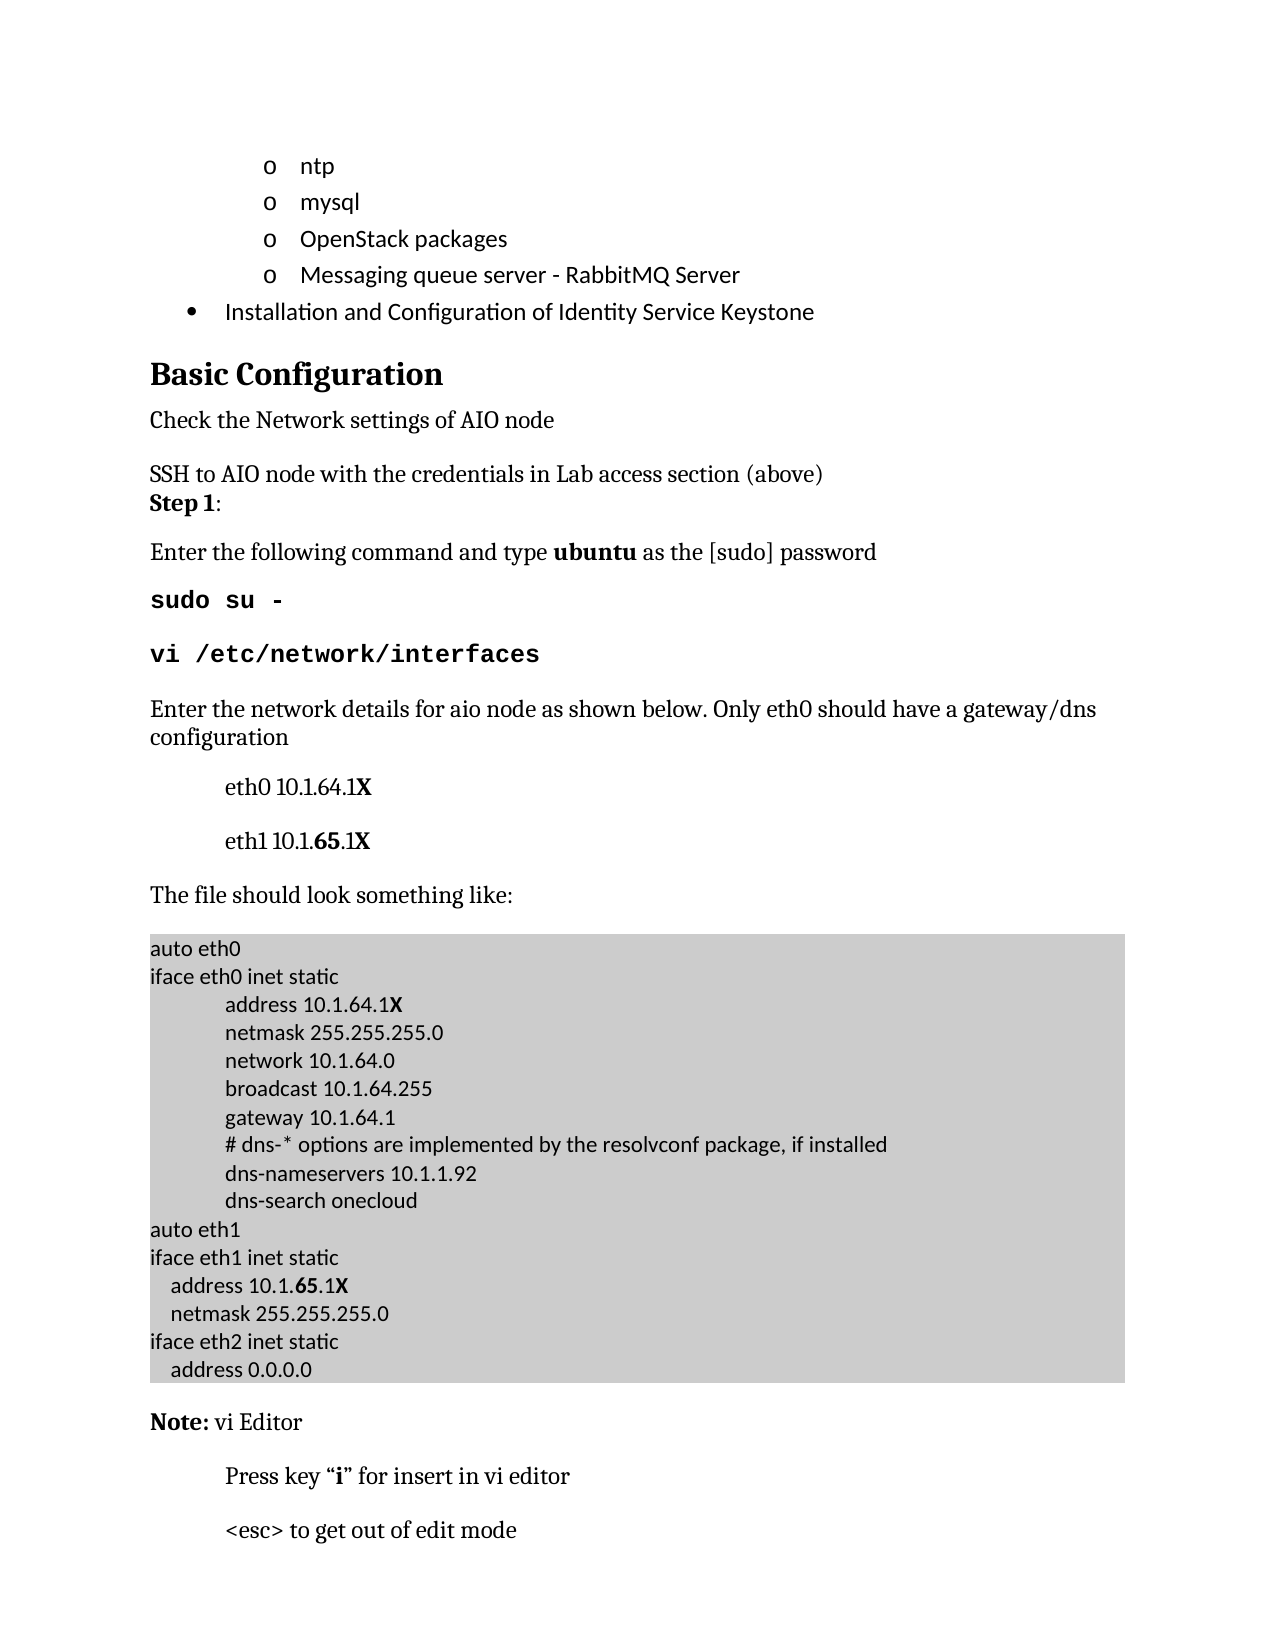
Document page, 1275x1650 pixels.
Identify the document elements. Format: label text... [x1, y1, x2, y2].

text gateway 10.1.64.1 [150, 1103, 1125, 1131]
subtitle Basic Configuration [150, 356, 1125, 394]
text iface eth2 inet static [150, 1327, 1125, 1355]
text vi /etc/network/interfaces [150, 641, 1125, 669]
text Press key “i” for insert in vi editor [225, 1462, 1125, 1490]
text iface eth1 inet static [150, 1243, 1125, 1271]
text address 0.0.0.0 [150, 1355, 1125, 1383]
text netmask 255.255.255.0 [150, 1018, 1125, 1047]
text eth0 10.1.64.1X [225, 773, 1125, 802]
text network 10.1.64.0 [150, 1047, 1125, 1074]
text iface eth0 inet static [150, 962, 1125, 991]
list ntp [262, 150, 1125, 182]
text auto eth0 [150, 934, 1125, 962]
text dns-search onecloud [150, 1187, 1125, 1215]
list OpenStack packages [262, 223, 1125, 255]
text eth1 10.1.65.1X [225, 827, 1125, 856]
text Enter the network details for aio node as shown below. Only eth0 should have a gateway/dns configuration [150, 694, 1125, 752]
text address 10.1.64.1X [150, 991, 1125, 1018]
list Messaging queue server - RabbitMQ Server [262, 259, 1125, 291]
text auto eth1 [150, 1215, 1125, 1243]
text Note: vi Editor [150, 1408, 1125, 1437]
text Enter the following command and type ubuntu as the [sudo] password [150, 538, 1125, 567]
list mysql [262, 186, 1125, 218]
text Check the Network settings of AIO node [150, 406, 1125, 435]
text Step 1: [150, 489, 1125, 517]
text <esc> to get out of edit mode [225, 1516, 1125, 1544]
text sudo su - [150, 588, 1125, 616]
text broadcast 10.1.64.255 [150, 1074, 1125, 1103]
text dns-nameservers 10.1.1.92 [150, 1159, 1125, 1187]
text address 10.1.65.1X [150, 1271, 1125, 1299]
text SSH to AIO node with the credentials in Lab access section (above) [150, 460, 1125, 489]
list Installation and Configuration of Identity Service Keystone [187, 296, 1125, 326]
text # dns-* options are implemented by the resolvconf package, if installed [150, 1131, 1125, 1159]
text The file should look something like: [150, 881, 1125, 909]
text netmask 255.255.255.0 [150, 1299, 1125, 1327]
